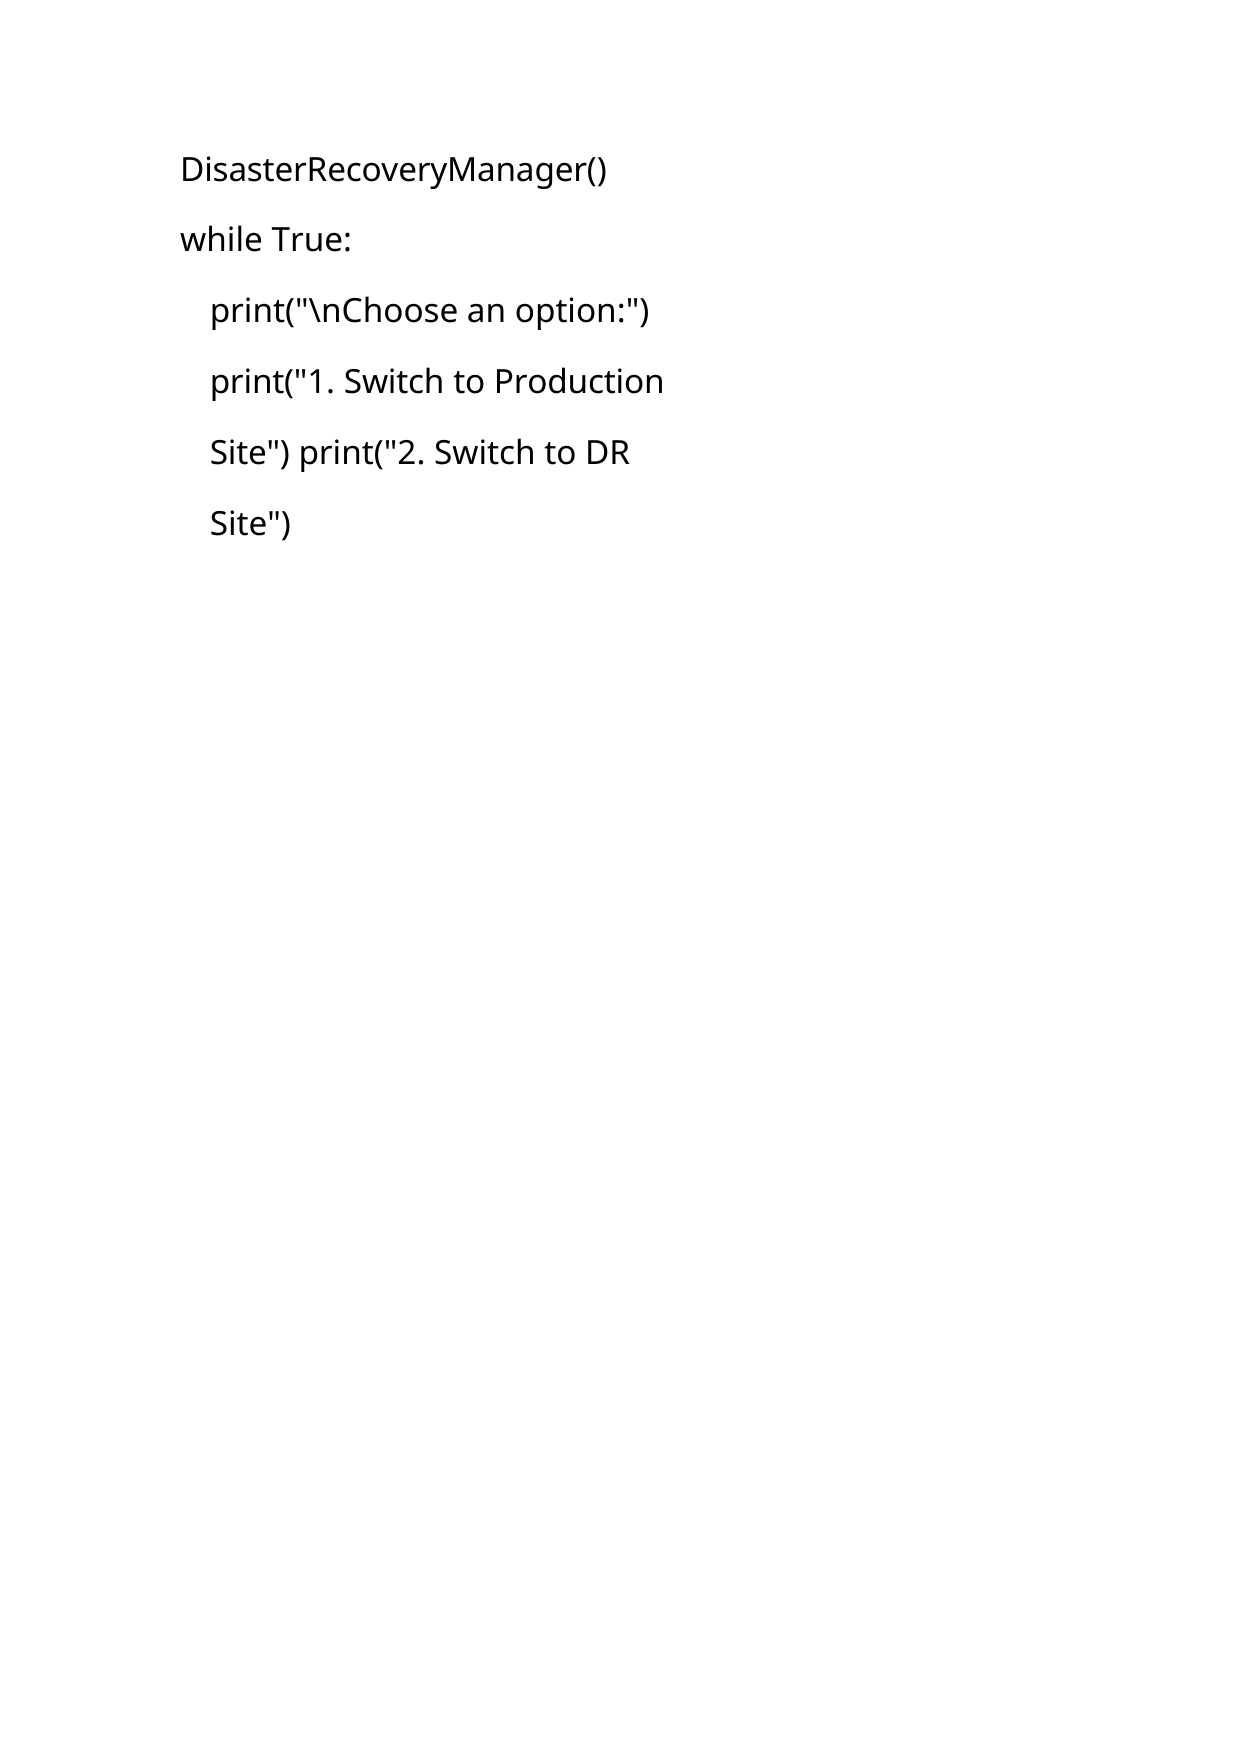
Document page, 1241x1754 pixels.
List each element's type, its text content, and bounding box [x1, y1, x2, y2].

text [180, 146, 688, 262]
text print("\nChoose an option:") print("1. Switch to Production Site") print("2. Switch to DR Site") [209, 287, 688, 545]
